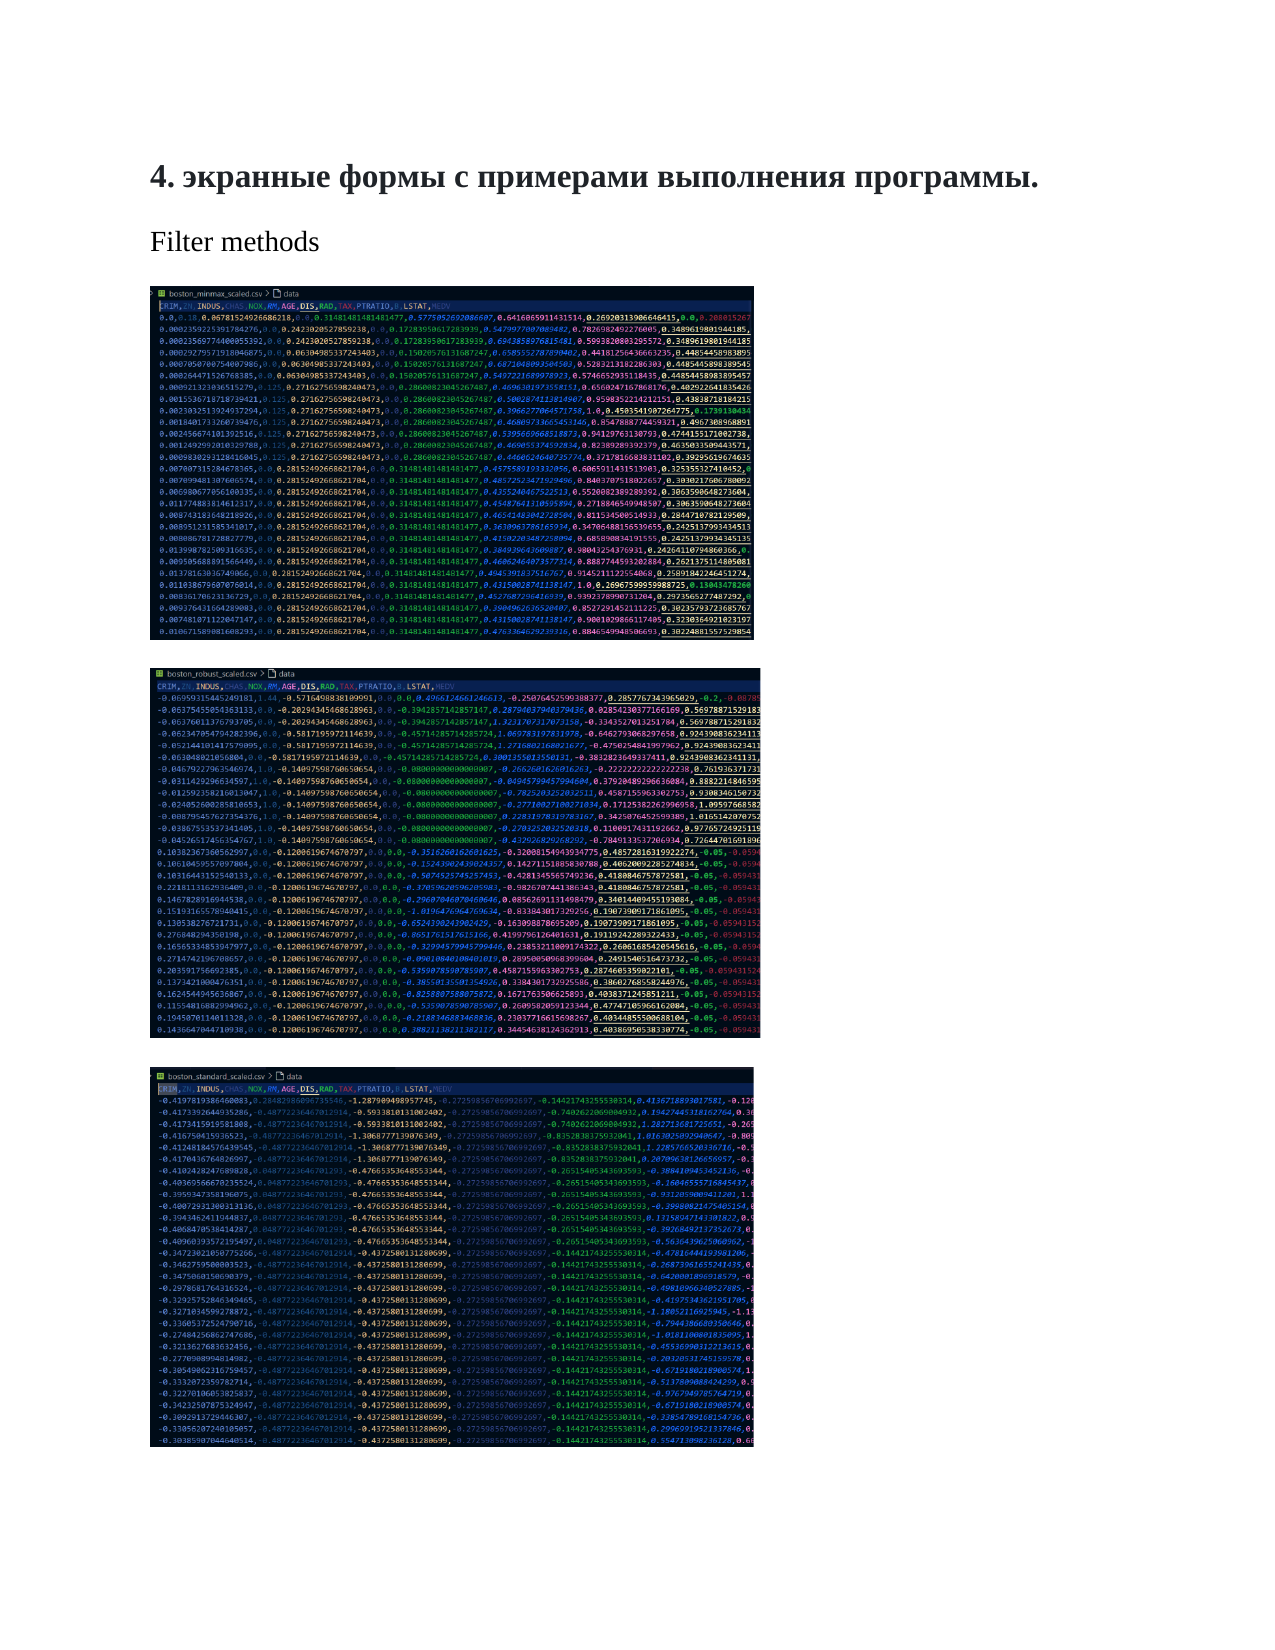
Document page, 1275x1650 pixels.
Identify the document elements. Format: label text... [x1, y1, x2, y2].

picture [150, 286, 754, 640]
list экранные формы с примерами выполнения программы. [150, 156, 1125, 194]
list Filter methods [150, 224, 1125, 257]
picture [150, 1067, 754, 1447]
picture [150, 668, 761, 1038]
